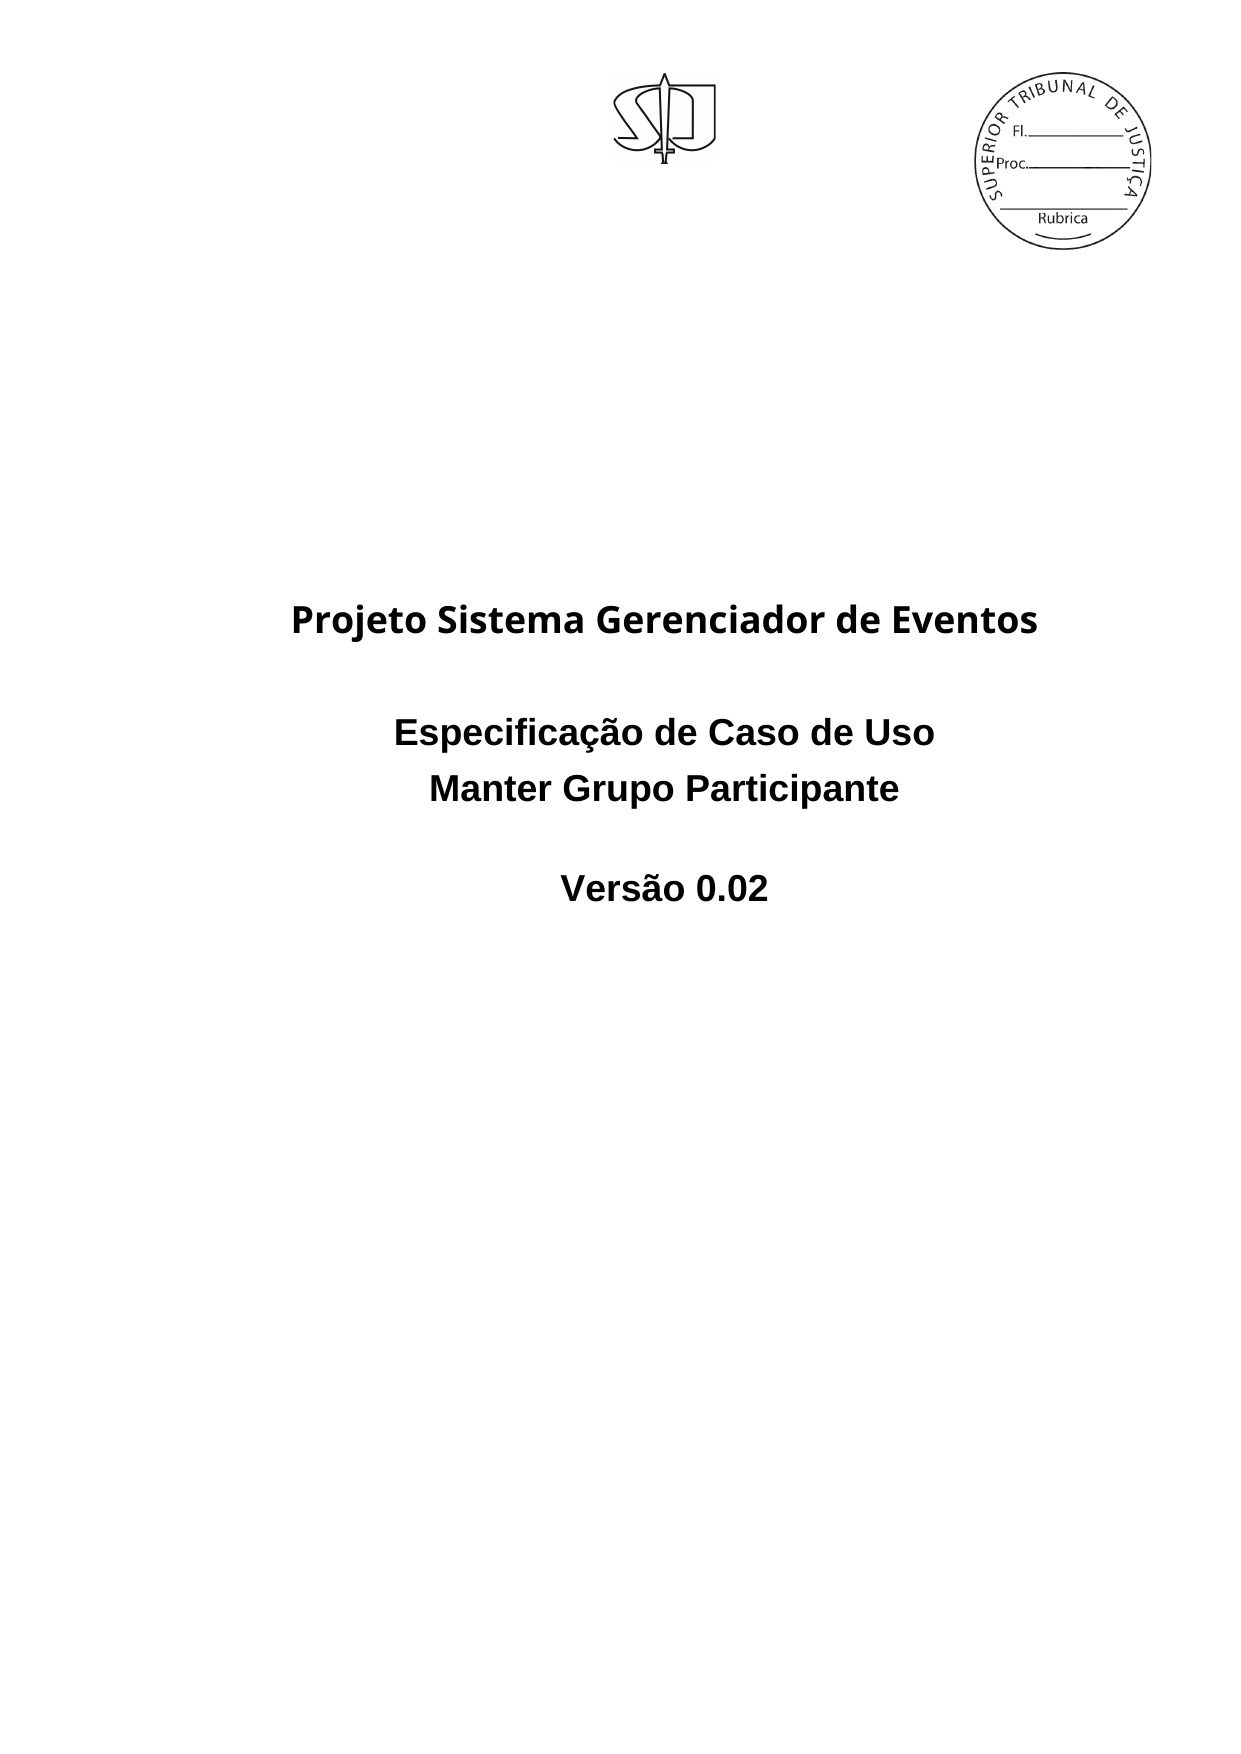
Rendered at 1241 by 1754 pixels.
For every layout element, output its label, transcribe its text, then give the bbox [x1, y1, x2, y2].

text Versão 0.02 [177, 867, 1152, 910]
title Projeto Sistema Gerenciador de Eventos [177, 593, 1152, 644]
text Manter Grupo Participante [177, 766, 1152, 809]
title Especificação de Caso de Uso [177, 710, 1152, 753]
picture [974, 72, 1152, 250]
